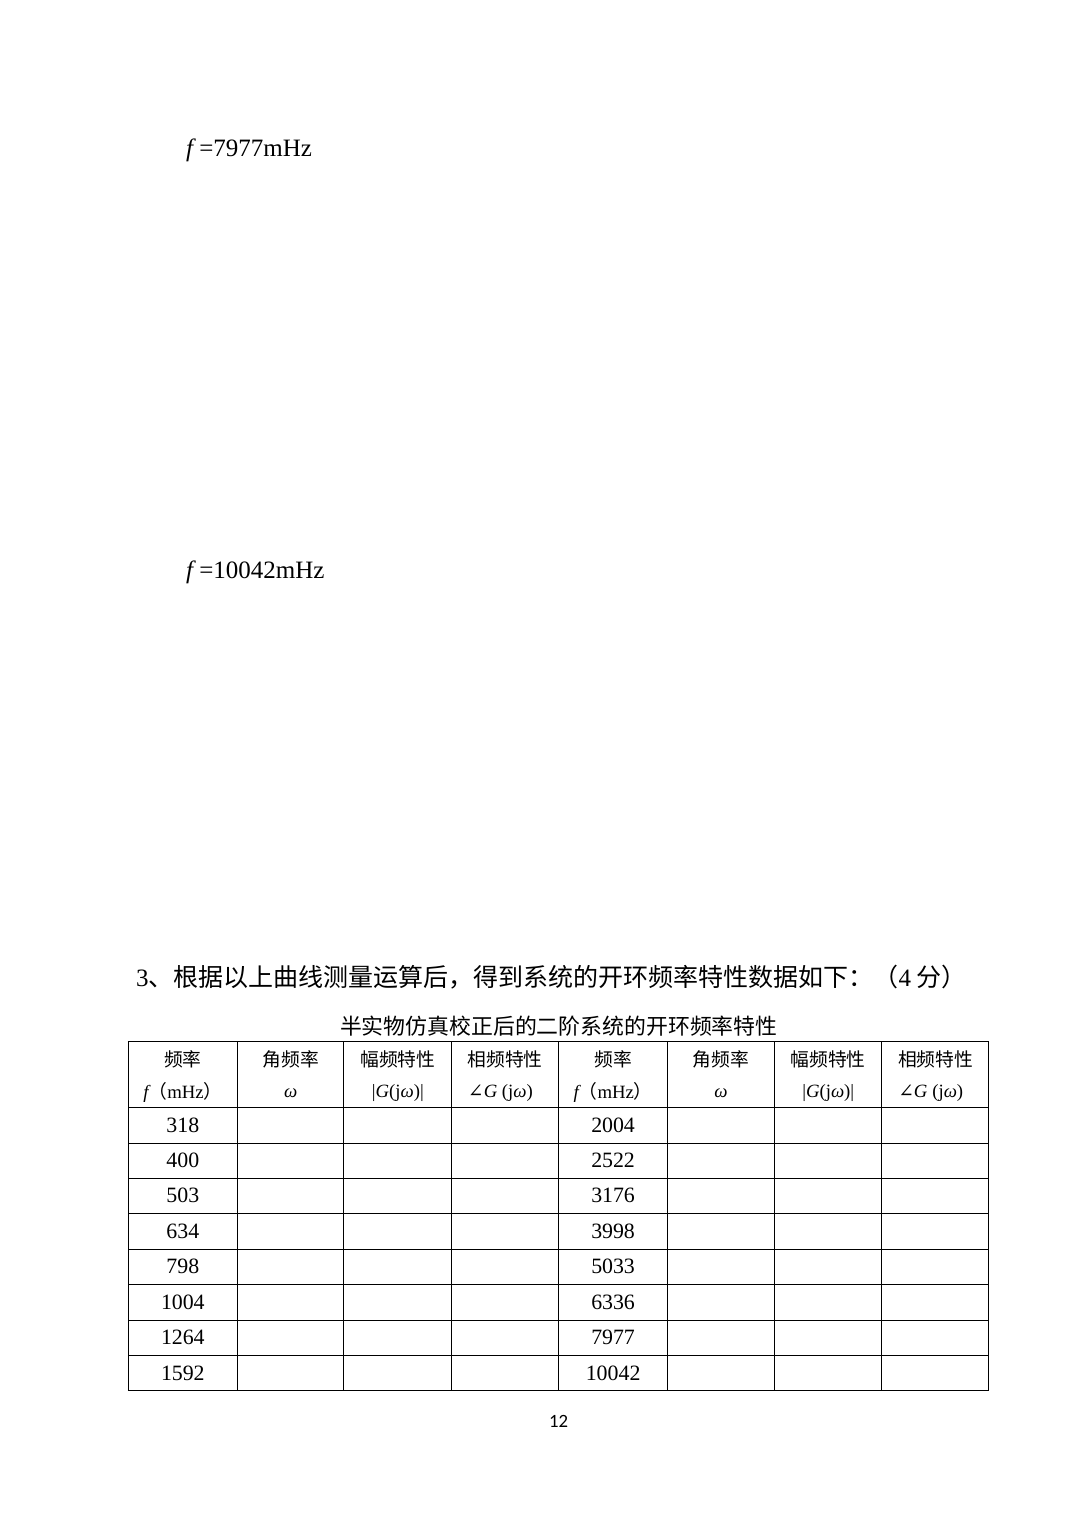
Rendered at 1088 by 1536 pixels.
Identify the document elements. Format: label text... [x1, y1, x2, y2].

table_cell 3998 [559, 1214, 667, 1249]
table_header 角频率 ω [668, 1042, 774, 1107]
table_cell [775, 1285, 881, 1319]
table_cell [452, 1214, 558, 1249]
table_cell [238, 1108, 343, 1142]
table_cell 400 [129, 1144, 237, 1178]
table_cell [344, 1356, 451, 1390]
table_cell 503 [129, 1179, 237, 1213]
table_cell 1592 [129, 1356, 237, 1390]
table_cell [775, 1108, 881, 1142]
table_cell [668, 1250, 774, 1284]
text f =7977mHz [136, 131, 981, 163]
table_cell [882, 1250, 988, 1284]
text 半实物仿真校正后的二阶系统的开环频率特性 [136, 1008, 981, 1041]
table_header 幅频特性 |G(jω)| [344, 1042, 451, 1107]
table_cell 6336 [559, 1285, 667, 1319]
table_cell [344, 1144, 451, 1178]
table_cell [775, 1321, 881, 1355]
table_cell [344, 1321, 451, 1355]
text 3、根据以上曲线测量运算后，得到系统的开环频率特性数据如下：（4分） [136, 943, 981, 1008]
table_cell [452, 1356, 558, 1390]
table_cell [775, 1250, 881, 1284]
table_cell [238, 1144, 343, 1178]
table_cell 2522 [559, 1144, 667, 1178]
table_cell [882, 1285, 988, 1319]
table_cell [344, 1285, 451, 1319]
table_cell [344, 1108, 451, 1142]
table_cell [668, 1356, 774, 1390]
table_cell [882, 1214, 988, 1249]
table_cell [452, 1285, 558, 1319]
table_cell [668, 1179, 774, 1213]
table_cell [668, 1321, 774, 1355]
table_cell 2004 [559, 1108, 667, 1142]
table_header 相频特性 ∠G (jω) [452, 1042, 558, 1107]
table_header 频率 f（mHz） [129, 1042, 237, 1107]
table_cell [882, 1179, 988, 1213]
table_cell [882, 1321, 988, 1355]
table_cell 634 [129, 1214, 237, 1249]
table_cell [882, 1108, 988, 1142]
table_cell [344, 1179, 451, 1213]
table_cell 318 [129, 1108, 237, 1142]
table_header 频率 f（mHz） [559, 1042, 667, 1107]
table_cell [238, 1214, 343, 1249]
table_header 角频率 ω [238, 1042, 343, 1107]
table_cell 798 [129, 1250, 237, 1284]
table_cell [668, 1214, 774, 1249]
table_cell [238, 1285, 343, 1319]
table_cell [452, 1144, 558, 1178]
table_cell [775, 1144, 881, 1178]
table_cell [452, 1179, 558, 1213]
table_cell [882, 1356, 988, 1390]
table_cell [344, 1250, 451, 1284]
text f =10042mHz [136, 553, 981, 586]
table_cell 7977 [559, 1321, 667, 1355]
table_cell [668, 1144, 774, 1178]
table_cell 5033 [559, 1250, 667, 1284]
table_cell [238, 1179, 343, 1213]
table_cell [452, 1321, 558, 1355]
table_cell [238, 1250, 343, 1284]
table_header 相频特性 ∠G (jω) [882, 1042, 988, 1107]
table_cell 1004 [129, 1285, 237, 1319]
table_cell [775, 1214, 881, 1249]
table_cell [238, 1356, 343, 1390]
table_cell 3176 [559, 1179, 667, 1213]
table_cell [452, 1250, 558, 1284]
table_cell [668, 1285, 774, 1319]
table_cell 10042 [559, 1356, 667, 1390]
table_cell [882, 1144, 988, 1178]
table_cell [344, 1214, 451, 1249]
table_cell [238, 1321, 343, 1355]
table_cell [775, 1356, 881, 1390]
table_cell [452, 1108, 558, 1142]
table_cell [775, 1179, 881, 1213]
table_cell [668, 1108, 774, 1142]
table_header 幅频特性 |G(jω)| [775, 1042, 881, 1107]
table_cell 1264 [129, 1321, 237, 1355]
